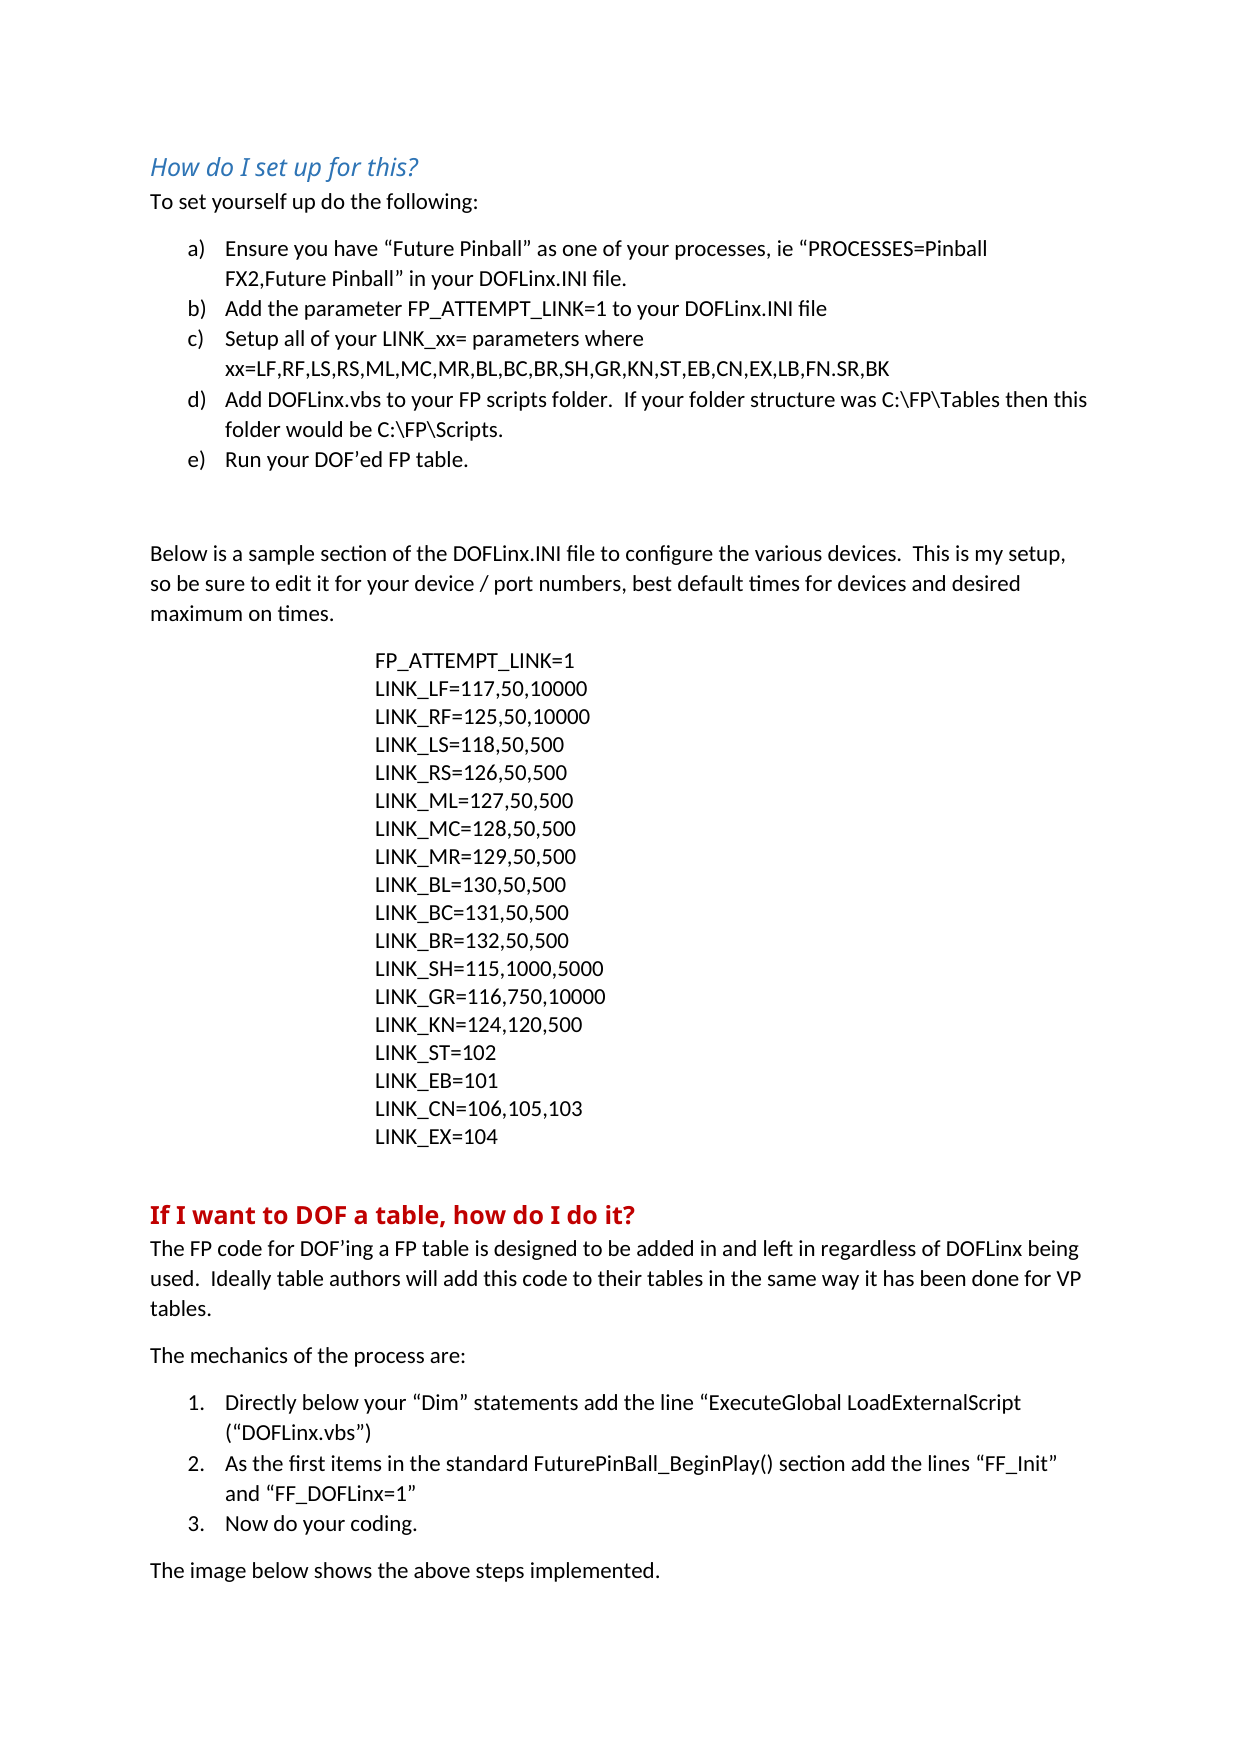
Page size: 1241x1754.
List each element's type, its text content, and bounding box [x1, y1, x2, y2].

text Below is a sample section of the DOFLinx.INI file to configure the various devices. This is my setup, so be sure to edit it for your device / port numbers, best default times for devices and desired maximum on times. [150, 539, 1090, 627]
list Add DOFLinx.vbs to your FP scripts folder. If your folder structure was C:\FP\Tables then this folder would be C:\FP\Scripts. [187, 385, 1090, 443]
text LINK_ST=102 [375, 1038, 1090, 1066]
text LINK_CN=106,105,103 [375, 1094, 1090, 1122]
list Run your DOF’ed FP table. [187, 445, 1090, 473]
text LINK_BL=130,50,500 [375, 870, 1090, 898]
text LINK_RS=126,50,500 [375, 758, 1090, 786]
text LINK_MC=128,50,500 [375, 814, 1090, 842]
text LINK_EB=101 [375, 1066, 1090, 1094]
list Setup all of your LINK_xx= parameters where xx=LF,RF,LS,RS,ML,MC,MR,BL,BC,BR,SH,GR,KN,ST,EB,CN,EX,LB,FN.SR,BK [187, 324, 1090, 382]
text LINK_EX=104 [375, 1122, 1090, 1151]
text LINK_SH=115,1000,5000 [375, 954, 1090, 982]
text LINK_LF=117,50,10000 [375, 674, 1090, 702]
list Now do your coding. [187, 1509, 1090, 1537]
list Directly below your “Dim” statements add the line “ExecuteGlobal LoadExternalScript (“DOFLinx.vbs”) [187, 1388, 1090, 1447]
text The image below shows the above steps implemented. [150, 1556, 1090, 1584]
list As the first items in the standard FuturePinBall_BeginPlay() section add the lines “FF_Init” and “FF_DOFLinx=1” [187, 1449, 1090, 1507]
text LINK_LS=118,50,500 [375, 730, 1090, 758]
text The mechanics of the process are: [150, 1341, 1090, 1369]
list Ensure you have “Future Pinball” as one of your processes, ie “PROCESSES=Pinball FX2,Future Pinball” in your DOFLinx.INI file. [187, 234, 1090, 292]
list Add the parameter FP_ATTEMPT_LINK=1 to your DOFLinx.INI file [187, 294, 1090, 322]
text LINK_MR=129,50,500 [375, 842, 1090, 870]
text LINK_KN=124,120,500 [375, 1010, 1090, 1038]
text LINK_RF=125,50,10000 [375, 702, 1090, 730]
text LINK_BR=132,50,500 [375, 926, 1090, 954]
text LINK_ML=127,50,500 [375, 786, 1090, 814]
subtitle If I want to DOF a table, how do I do it? [150, 1197, 1090, 1231]
text To set yourself up do the following: [150, 187, 1090, 215]
text FP_ATTEMPT_LINK=1 [375, 646, 1090, 674]
text LINK_GR=116,750,10000 [375, 982, 1090, 1010]
text LINK_BC=131,50,500 [375, 898, 1090, 926]
subtitle How do I set up for this? [150, 150, 1090, 184]
text The FP code for DOF’ing a FP table is designed to be added in and left in regardless of DOFLinx being used. Ideally table authors will add this code to their tables in the same way it has been done for VP tables. [150, 1234, 1090, 1323]
